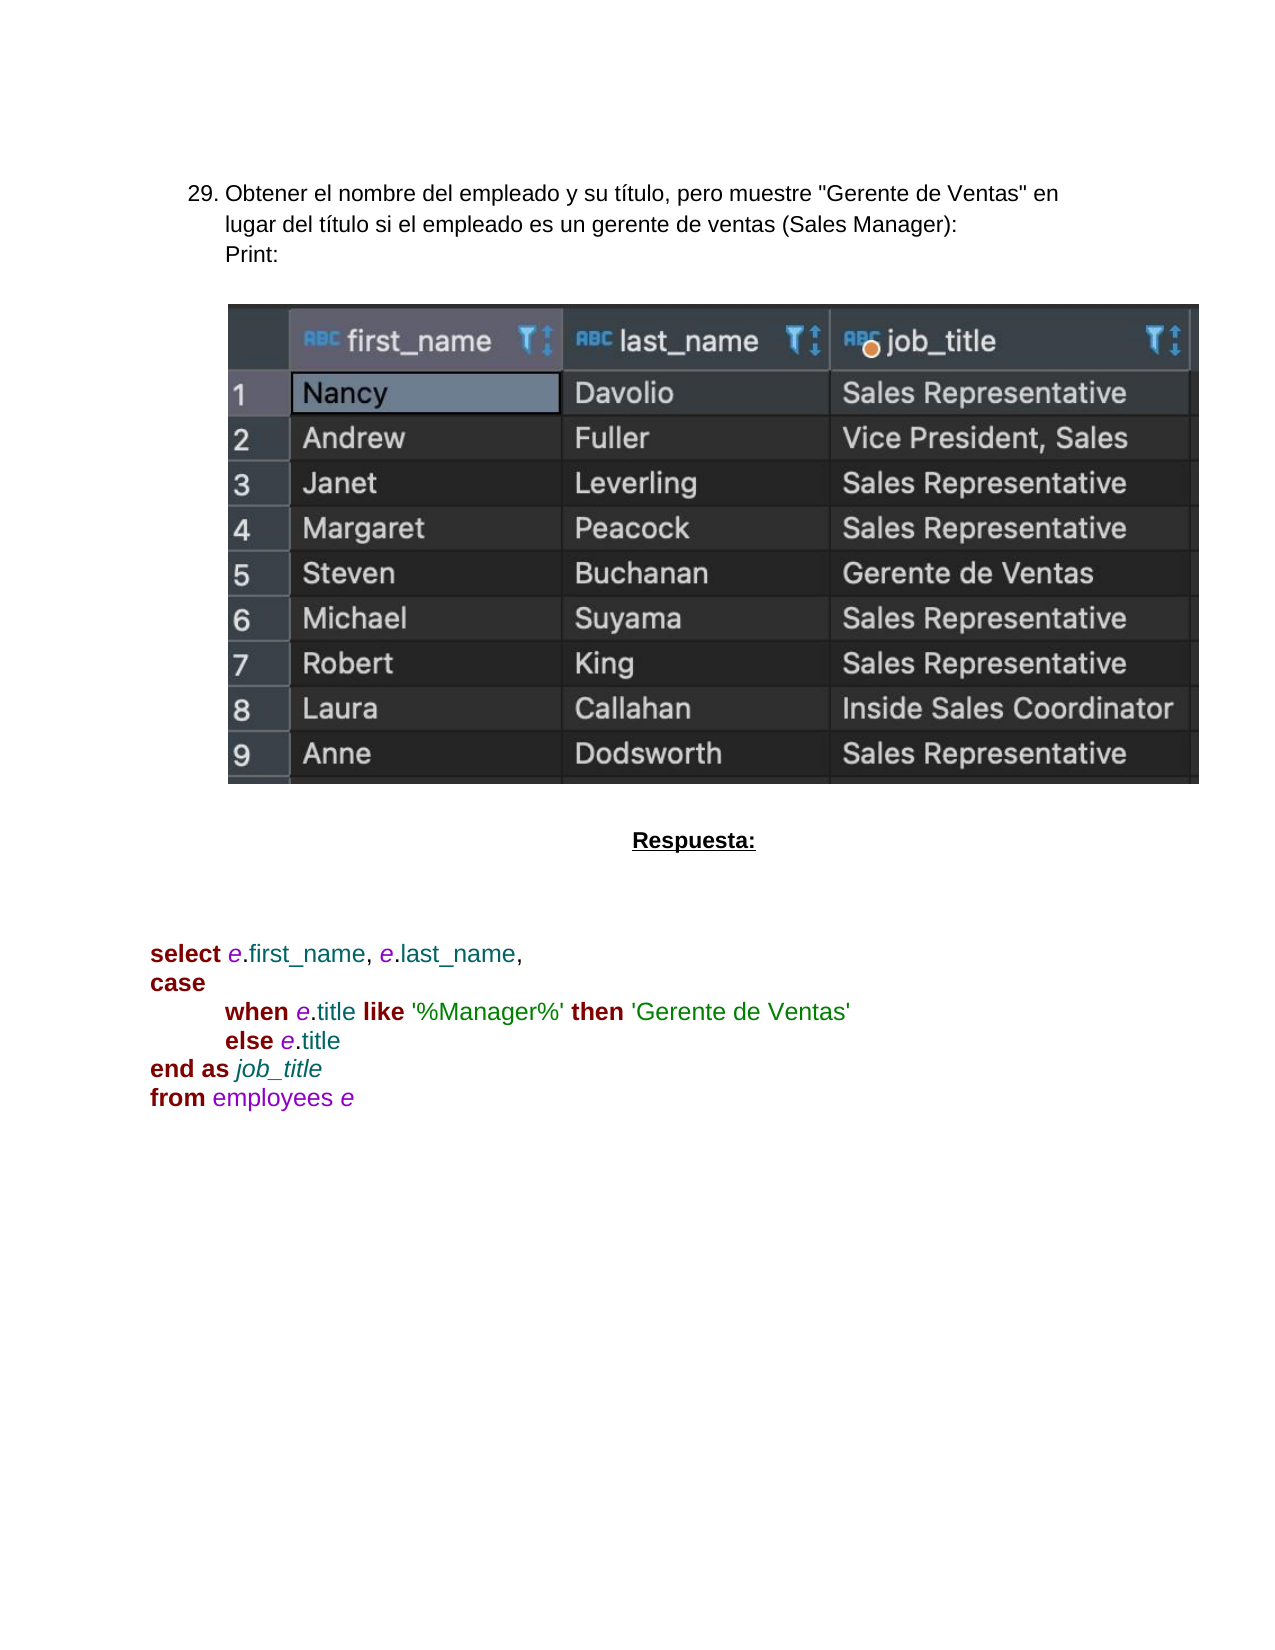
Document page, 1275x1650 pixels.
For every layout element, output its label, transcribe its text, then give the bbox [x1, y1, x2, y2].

text end as job_title [150, 1054, 1237, 1083]
text case [150, 968, 1237, 997]
list Obtener el nombre del empleado y su título, pero muestre "Gerente de Ventas" en lugar del título si el empleado es un gerente de ventas (Sales Manager): [187, 180, 1115, 237]
picture [228, 304, 1199, 784]
text from employees e [150, 1083, 1237, 1112]
text Print: [225, 241, 1237, 267]
text Respuesta: [150, 827, 1237, 853]
text else e.title [150, 1026, 1237, 1054]
text when e.title like '%Manager%' then 'Gerente de Ventas' [150, 997, 1237, 1026]
text select e.first_name, e.last_name, [150, 939, 1237, 968]
